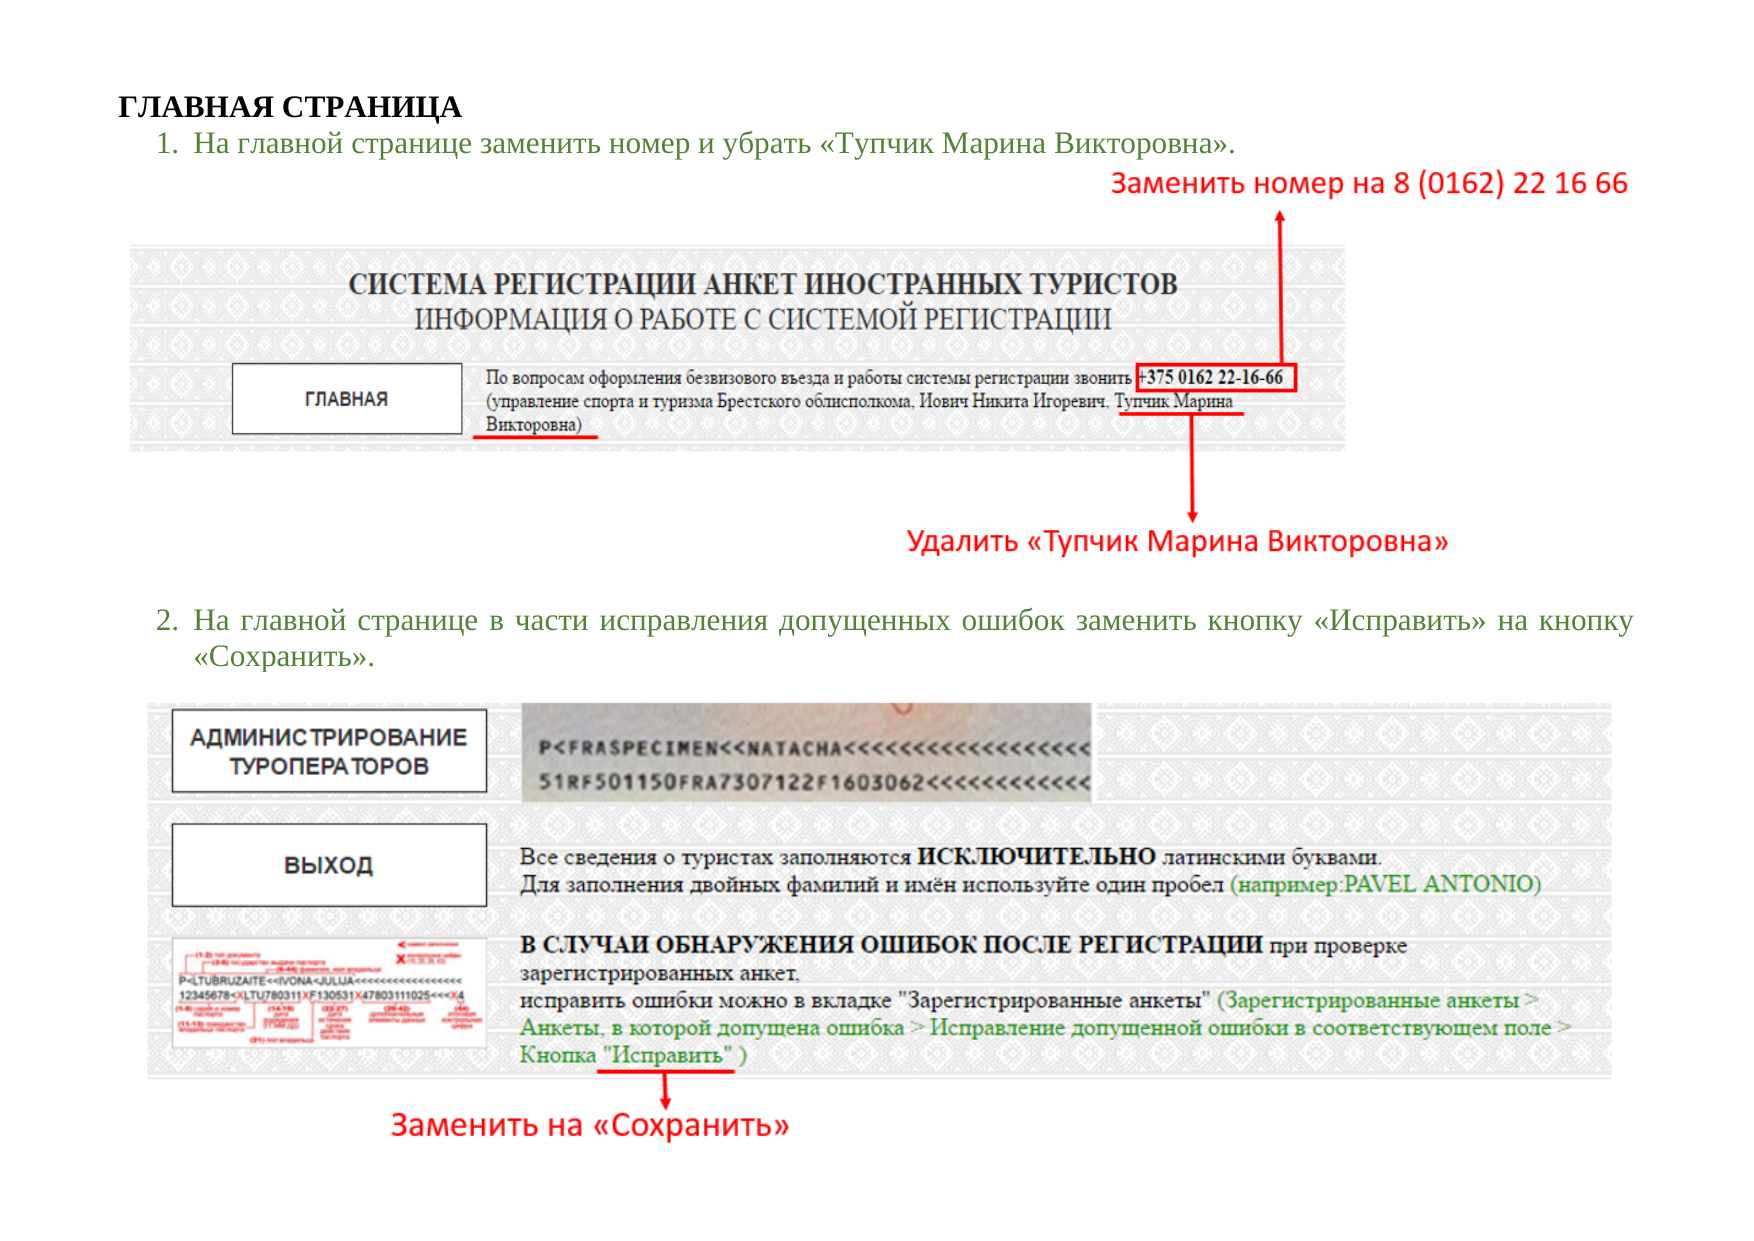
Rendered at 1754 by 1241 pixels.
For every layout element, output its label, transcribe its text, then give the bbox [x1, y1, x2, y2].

text ГЛАВНАЯ СТРАНИЦА [118, 89, 1636, 124]
picture [118, 672, 1636, 1151]
list На главной странице в части исправления допущенных ошибок заменить кнопку «Исправить» на кнопку «Сохранить». [156, 601, 1636, 672]
list На главной странице заменить номер и убрать «Тупчик Марина Викторовна». [156, 124, 1636, 160]
picture [118, 160, 1636, 566]
